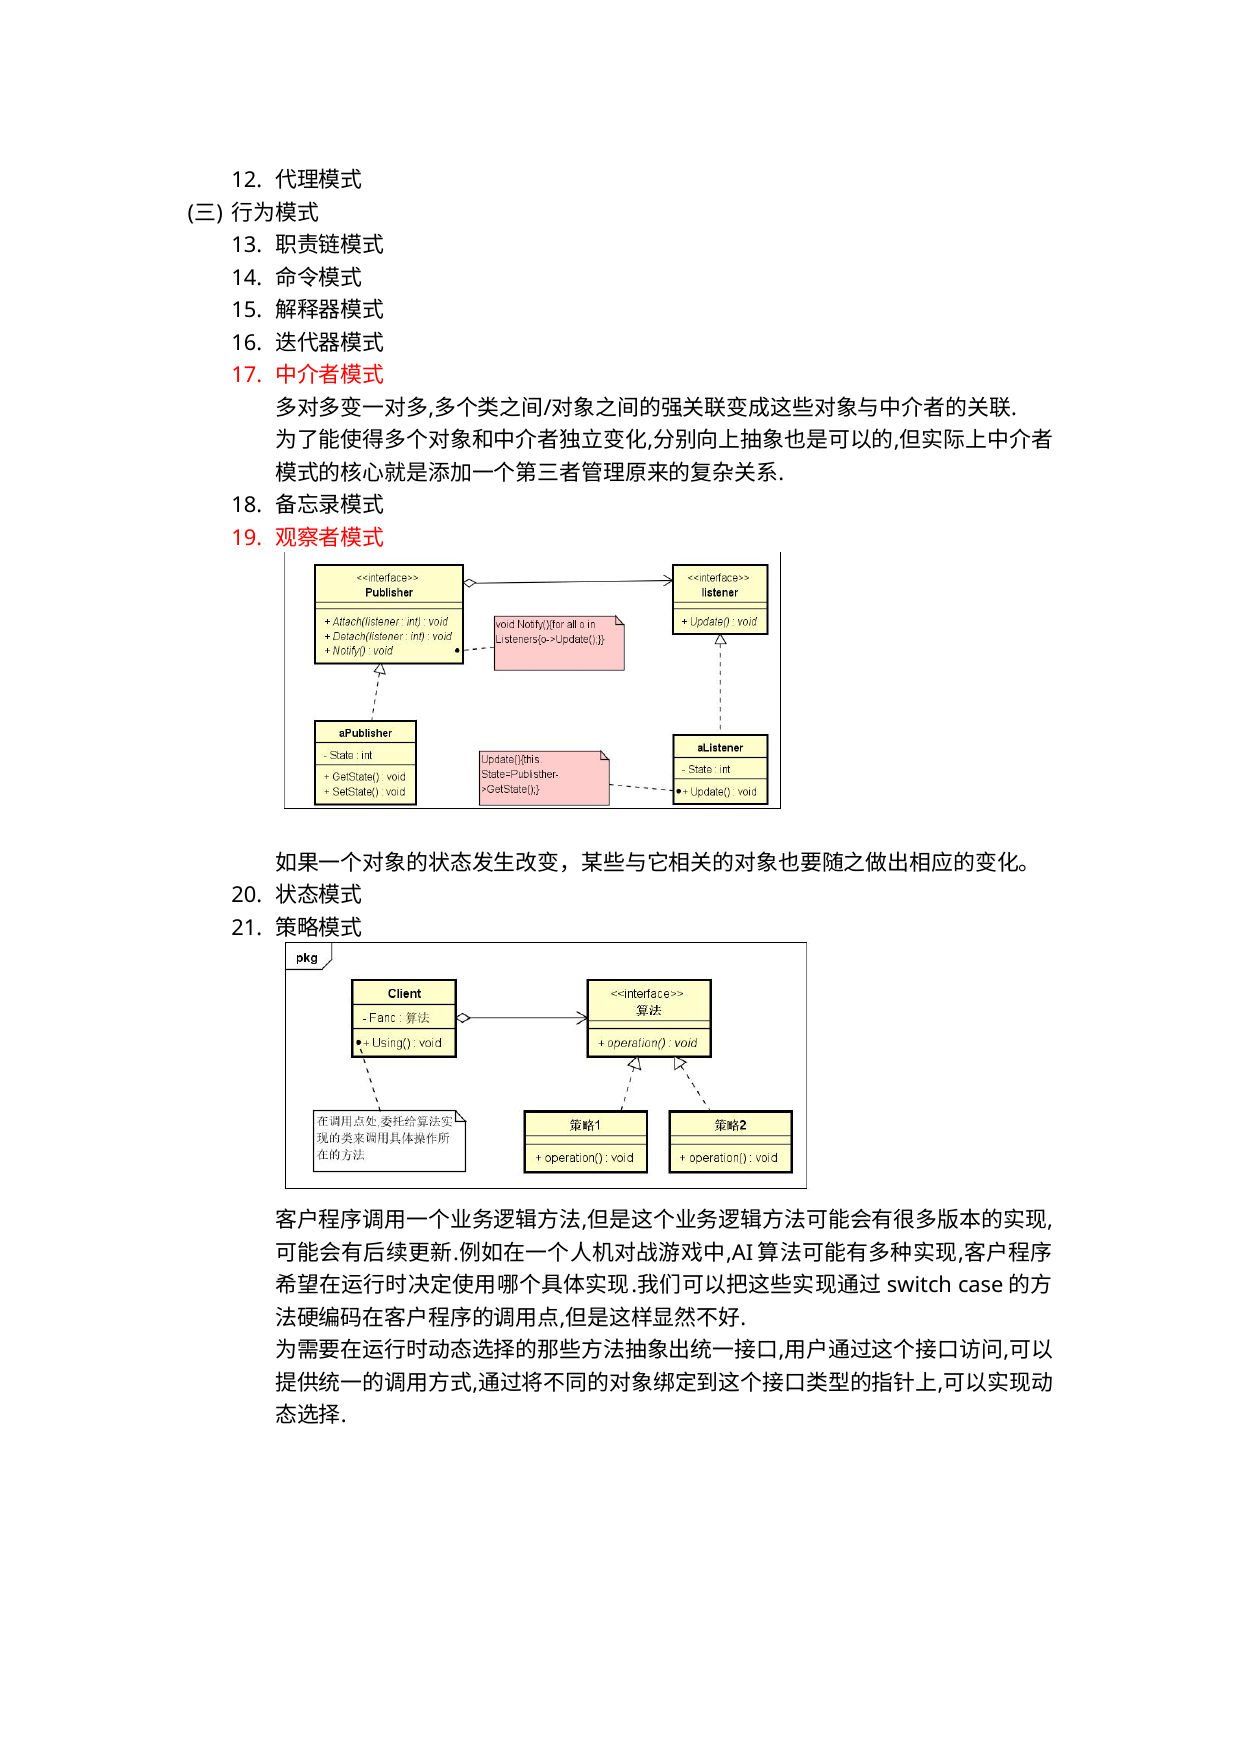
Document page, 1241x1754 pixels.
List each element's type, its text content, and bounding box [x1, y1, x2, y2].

list 策略模式 [231, 909, 1053, 942]
list 中介者模式 [231, 357, 1053, 389]
list 备忘录模式 [231, 487, 1053, 519]
list 观察者模式 [231, 519, 1053, 552]
list 迭代器模式 [231, 324, 1053, 357]
list 职责链模式 [231, 227, 1053, 259]
list 代理模式 [231, 162, 1053, 194]
list 命令模式 [231, 259, 1053, 292]
picture [275, 942, 816, 1191]
list 为了能使得多个对象和中介者独立变化,分别向上抽象也是可以的,但实际上中介者模式的核心就是添加一个第三者管理原来的复杂关系. [275, 422, 1053, 487]
list 如果一个对象的状态发生改变，某些与它相关的对象也要随之做出相应的变化。 [275, 844, 1053, 877]
list 多对多变一对多,多个类之间/对象之间的强关联变成这些对象与中介者的关联. [275, 389, 1053, 422]
list 行为模式 [187, 194, 1053, 227]
list 解释器模式 [231, 292, 1053, 324]
list 客户程序调用一个业务逻辑方法,但是这个业务逻辑方法可能会有很多版本的实现,可能会有后续更新.例如在一个人机对战游戏中,AI算法可能有多种实现,客户程序希望在运行时决定使用哪个具体实现.我们可以把这些实现通过switch case的方法硬编码在客户程序的调用点,但是这样显然不好. [275, 1202, 1053, 1332]
list 为需要在运行时动态选择的那些方法抽象出统一接口,用户通过这个接口访问,可以提供统一的调用方式,通过将不同的对象绑定到这个接口类型的指针上,可以实现动态选择. [275, 1332, 1053, 1429]
picture [275, 552, 789, 813]
list 状态模式 [231, 877, 1053, 909]
